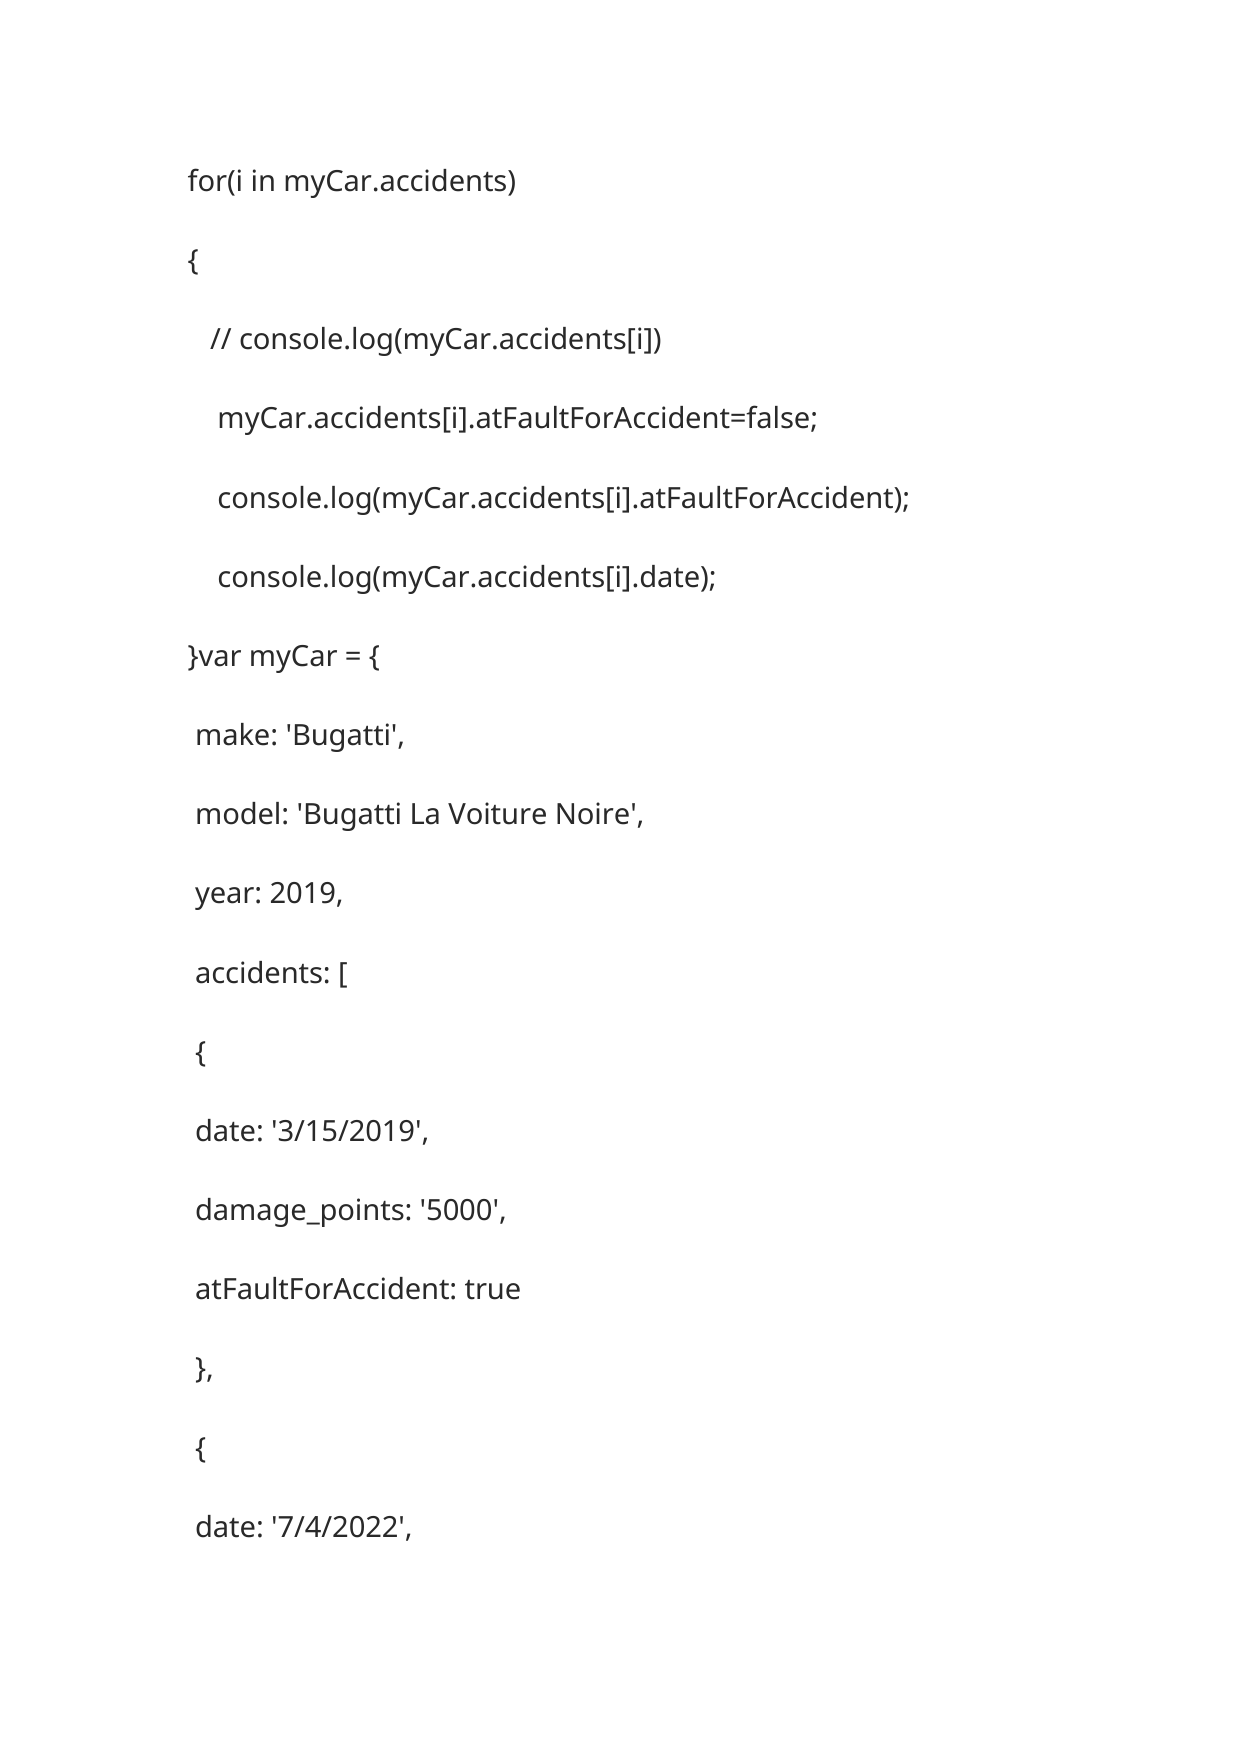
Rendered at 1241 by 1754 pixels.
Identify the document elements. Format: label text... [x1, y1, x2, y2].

text damage_points: '5000', [187, 1179, 1053, 1229]
text console.log(myCar.accidents[i].date); [187, 546, 1053, 596]
text make: 'Bugatti', [187, 704, 1053, 754]
text model: 'Bugatti La Voiture Noire', [187, 783, 1053, 833]
text accidents: [ [187, 942, 1053, 992]
text myCar.accidents[i].atFaultForAccident=false; [187, 387, 1053, 437]
text // console.log(myCar.accidents[i]) [187, 308, 1053, 358]
text { [187, 229, 1053, 279]
text { [187, 1021, 1053, 1071]
text { [187, 1417, 1053, 1467]
text }, [187, 1337, 1053, 1387]
text year: 2019, [187, 862, 1053, 912]
text }var myCar = { [187, 625, 1053, 675]
text atFaultForAccident: true [187, 1258, 1053, 1308]
text for(i in myCar.accidents) [187, 150, 1053, 200]
text console.log(myCar.accidents[i].atFaultForAccident); [187, 467, 1053, 517]
text date: '7/4/2022', [187, 1496, 1053, 1546]
text date: '3/15/2019', [187, 1100, 1053, 1150]
